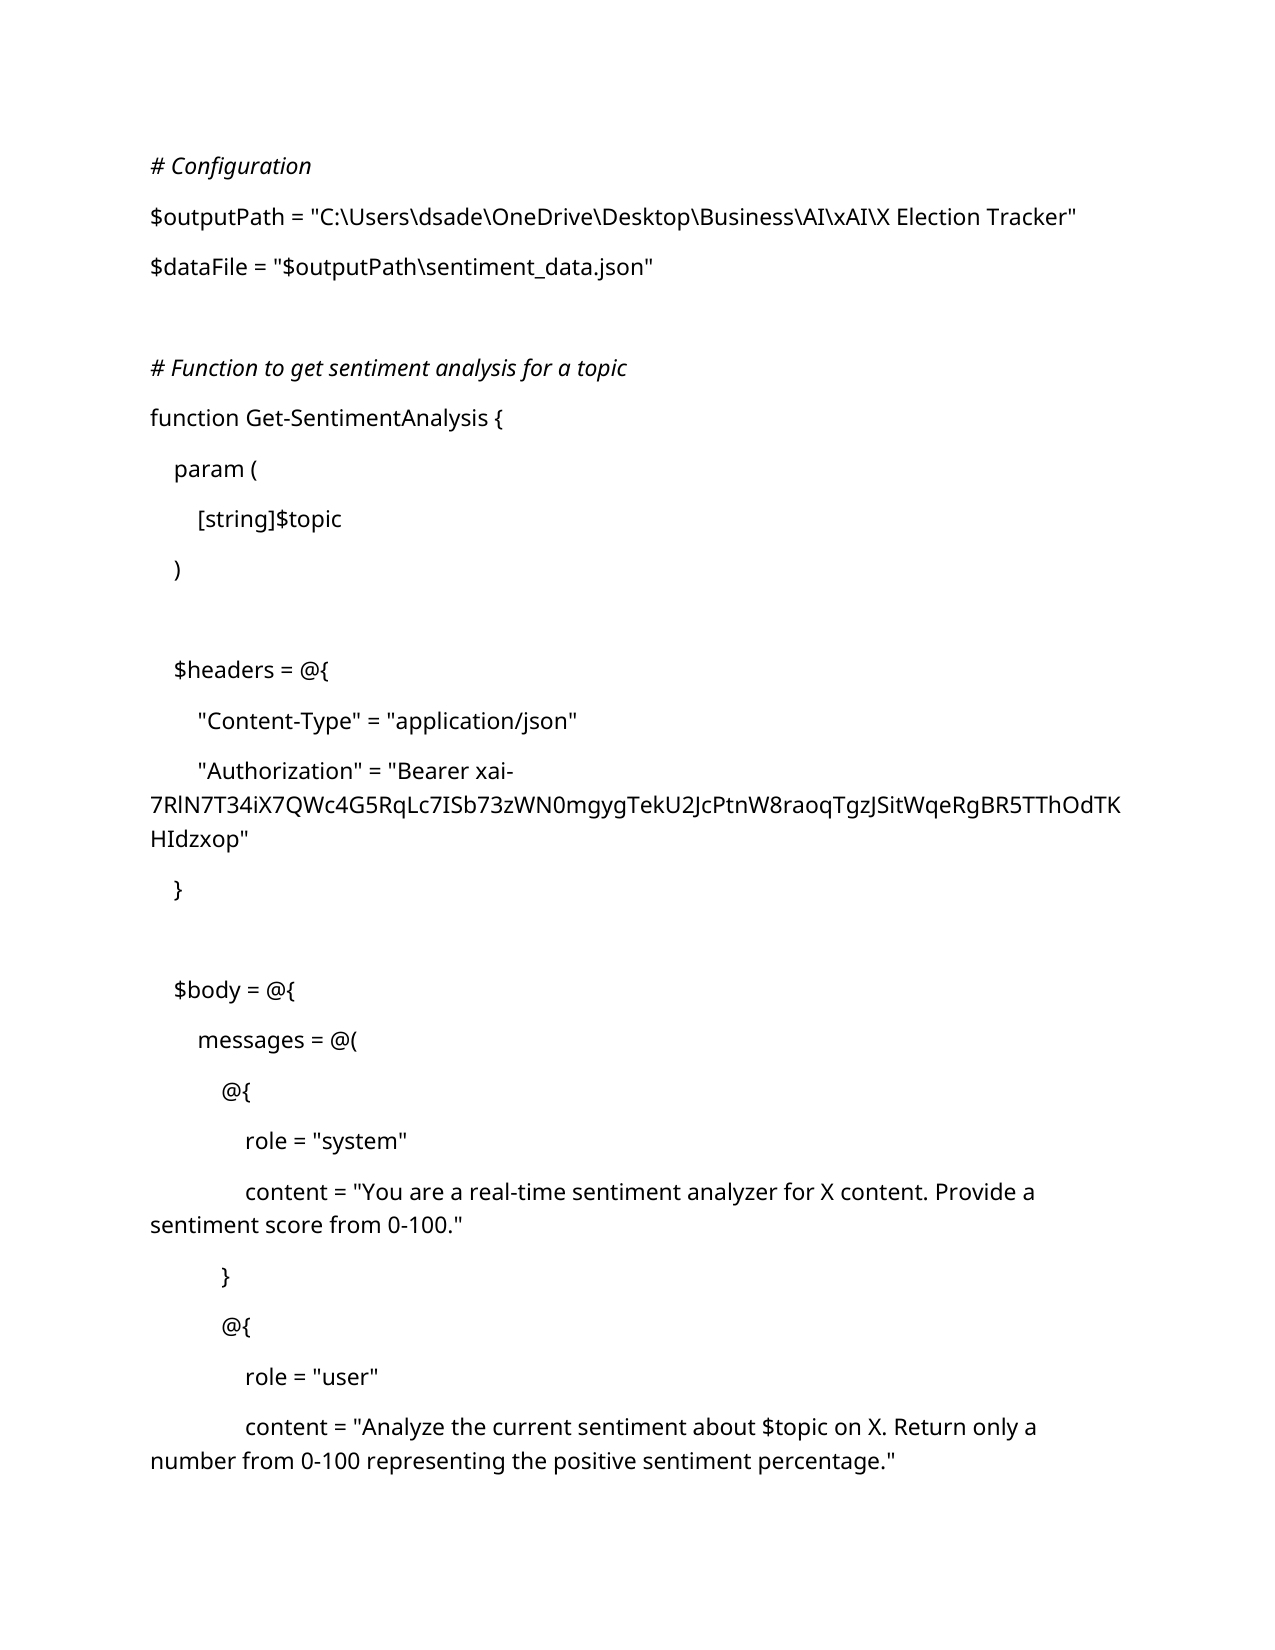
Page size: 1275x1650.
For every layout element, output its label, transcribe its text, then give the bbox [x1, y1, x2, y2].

text $dataFile = "$outputPath\sentiment_data.json" [150, 251, 1125, 282]
text "Authorization" = "Bearer xai-7RlN7T34iX7QWc4G5RqLc7ISb73zWN0mgygTekU2JcPtnW8raoqTgzJSitWqeRgBR5TThOdTKHIdzxop" [150, 755, 1125, 854]
text @{ [150, 1310, 1125, 1341]
text ) [150, 553, 1125, 584]
text "Content-Type" = "application/json" [150, 704, 1125, 736]
text messages = @( [150, 1024, 1125, 1055]
text } [150, 1259, 1125, 1291]
text # Function to get sentiment analysis for a topic [150, 352, 1125, 383]
text # Configuration [150, 150, 1125, 181]
text $outputPath = "C:\Users\dsade\OneDrive\Desktop\Business\AI\xAI\X Election Tracker" [150, 200, 1125, 232]
text content = "You are a real-time sentiment analyzer for X content. Provide a sentiment score from 0-100." [150, 1175, 1125, 1240]
text $headers = @{ [150, 654, 1125, 685]
text [string]$topic [150, 503, 1125, 534]
text role = "system" [150, 1125, 1125, 1156]
text @{ [150, 1074, 1125, 1106]
text function Get-SentimentAnalysis { [150, 402, 1125, 433]
text param ( [150, 452, 1125, 484]
text content = "Analyze the current sentiment about $topic on X. Return only a number from 0-100 representing the positive sentiment percentage." [150, 1411, 1125, 1476]
text $body = @{ [150, 974, 1125, 1005]
text } [150, 873, 1125, 904]
text role = "user" [150, 1360, 1125, 1392]
